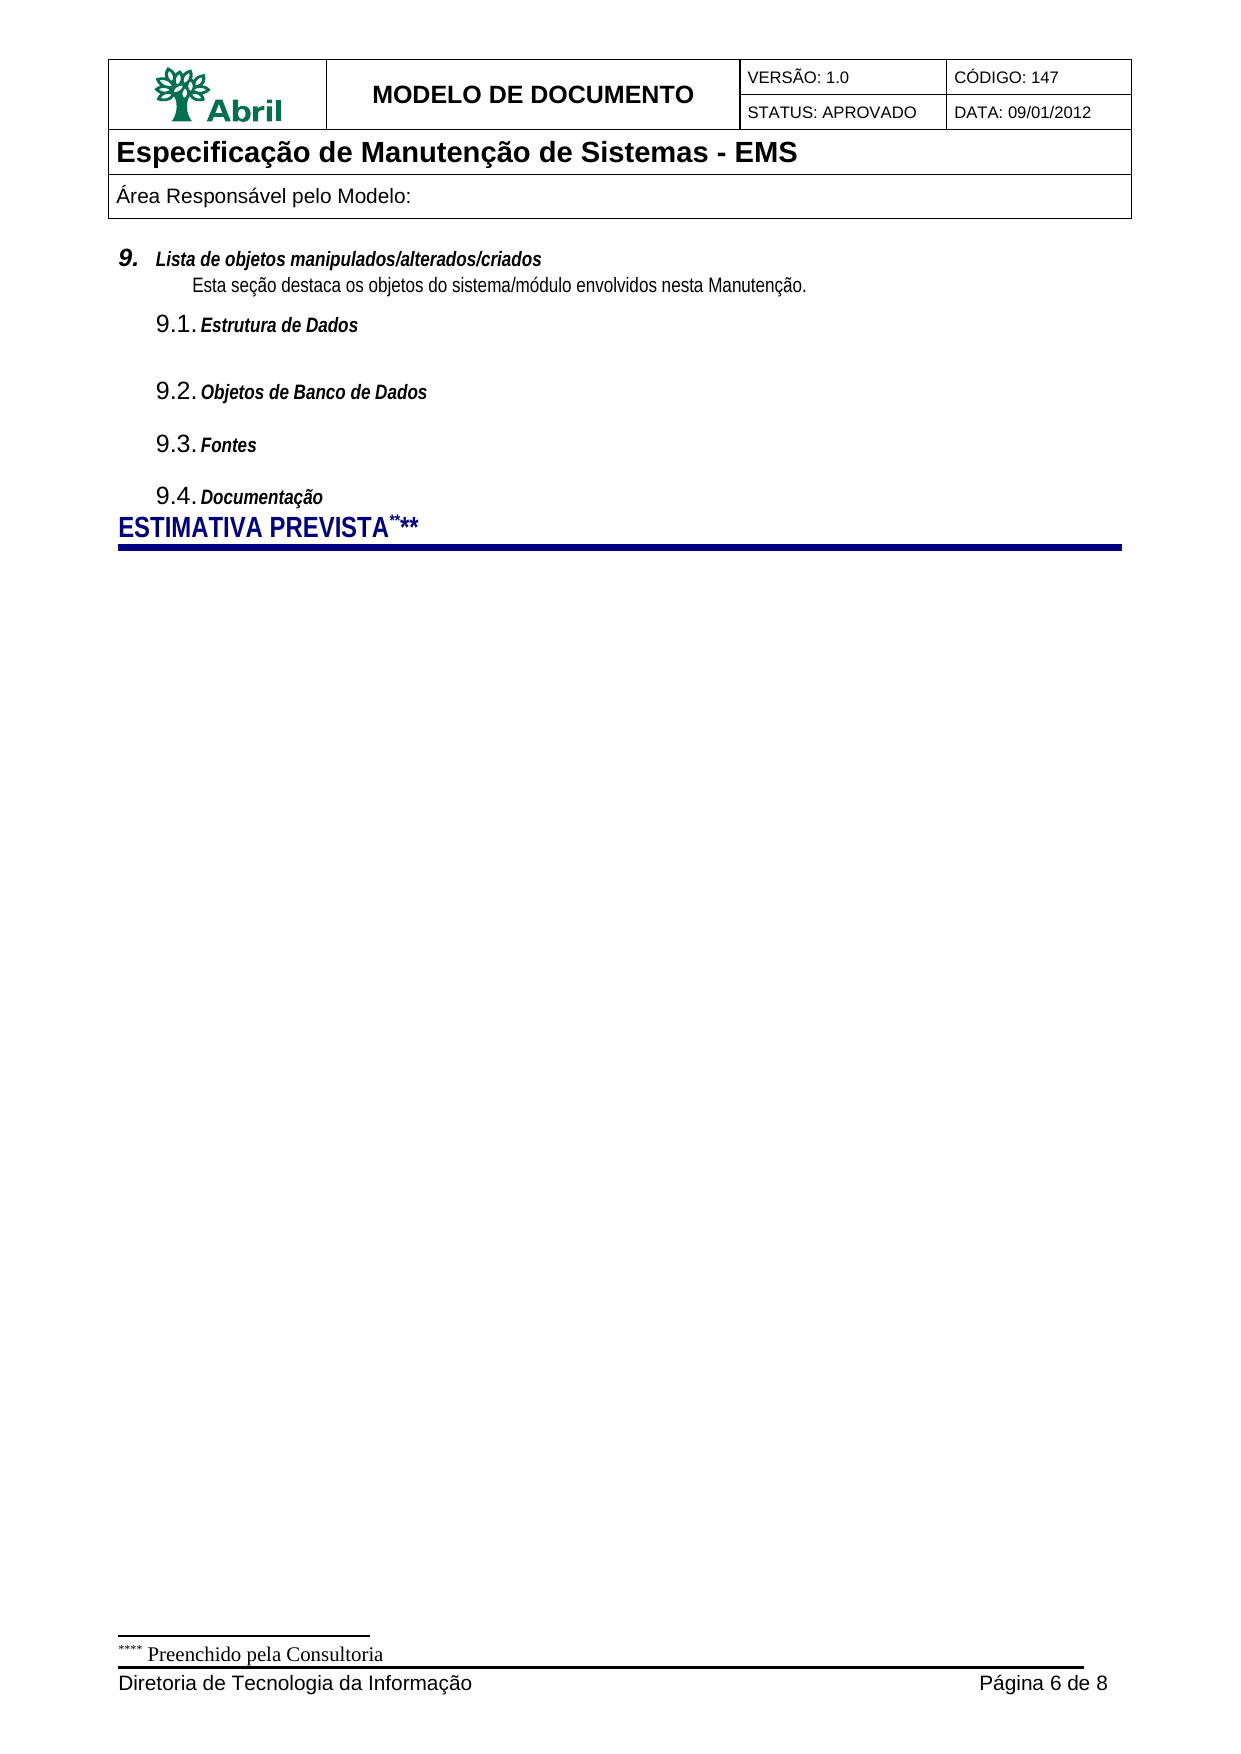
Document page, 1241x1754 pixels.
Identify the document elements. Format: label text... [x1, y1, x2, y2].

subtitle Objetos de Banco de Dados [156, 376, 1122, 404]
subtitle Fontes [156, 428, 1122, 457]
subtitle Estrutura de Dados [156, 309, 1122, 338]
subtitle Lista de objetos manipulados/alterados/criados [118, 243, 1122, 272]
subtitle ESTIMATIVA PREVISTA** [118, 510, 1122, 544]
text Esta seção destaca os objetos do sistema/módulo envolvidos nesta Manutenção. [118, 272, 1122, 297]
subtitle Documentação [156, 481, 1122, 510]
